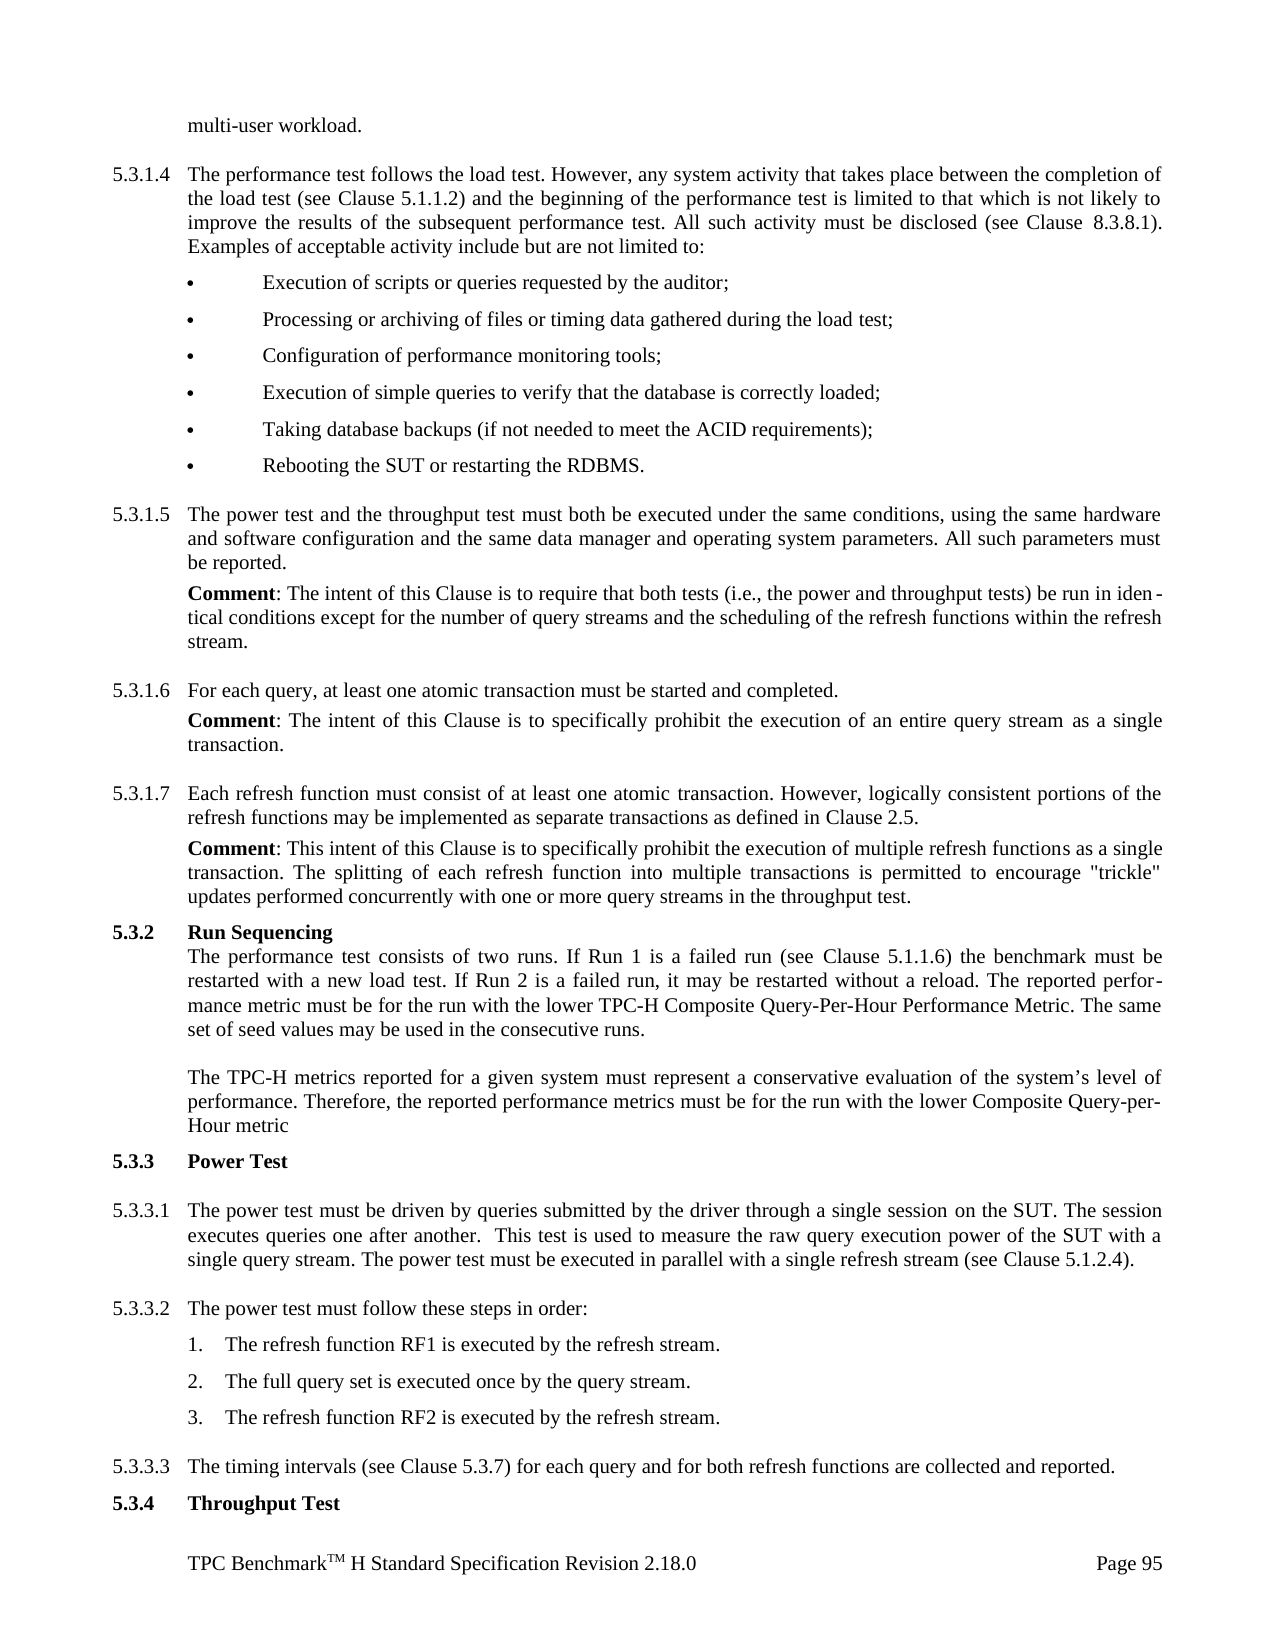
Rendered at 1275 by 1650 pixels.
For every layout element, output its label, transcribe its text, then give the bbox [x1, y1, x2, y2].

subtitle Power Test [112, 1149, 1162, 1173]
text The full query set is executed once by the query stream. [187, 1369, 1162, 1393]
text Comment: This intent of this Clause is to specifically prohibit the execution of multiple refresh functions as a single transaction. The splitting of each refresh function into multiple transactions is permitted to encourage "trickle" updates performed concurrently with one or more query streams in the throughput test. [187, 836, 1162, 908]
subtitle Run Sequencing [112, 920, 1162, 944]
subtitle The power test must follow these steps in order:105 [112, 1296, 1162, 1320]
subtitle Each refresh function must consist of at least one atomic transaction. However, logically consistent portions of the refresh functions may be implemented as separate transactions as defined in Clause 2.5.105 [112, 781, 1162, 829]
subtitle The power test and the throughput test must both be executed under the same conditions, using the same hardware and software configuration and the same data manager and operating system parameters. All such parameters must be reported. [112, 502, 1162, 574]
subtitle The timing intervals (see Clause 5.3.7) for each query and for both refresh functions are collected and reported.105 [112, 1454, 1162, 1478]
text Taking database backups (if not needed to meet the ACID requirements); [187, 417, 1162, 441]
text The performance test consists of two runs. If Run 1 is a failed run (see Clause 5.1.1.6) the benchmark must be restarted with a new load test. If Run 2 is a failed run, it may be restarted without a reload. The reported performance metric must be for the run with the lower TPC-H Composite Query-Per-Hour Performance Metric. The same set of seed values may be used in the consecutive runs.105 [187, 944, 1162, 1041]
text Processing or archiving of files or timing data gathered during the load test; [187, 307, 1162, 331]
subtitle For each query, at least one atomic transaction must be started and completed. [112, 678, 1162, 702]
text Configuration of performance monitoring tools; [187, 343, 1162, 367]
subtitle The power test must be driven by queries submitted by the driver through a single session on the SUT. The session executes queries one after another. This test is used to measure the raw query execution power of the SUT with a single query stream. The power test must be executed in parallel with a single refresh stream (see Clause 5.1.2.4). [112, 1198, 1162, 1271]
text Comment: The intent of this Clause is to require that both tests (i.e., the power and throughput tests) be run in identical conditions except for the number of query streams and the scheduling of the refresh functions within the refresh stream. [187, 581, 1162, 653]
text Rebooting the SUT or restarting the RDBMS. [187, 453, 1162, 477]
list The refresh function RF1 is executed by the refresh stream. [187, 1332, 1162, 1356]
subtitle The performance test follows the load test. However, any system activity that takes place between the completion of the load test (see Clause 5.1.1.2) and the beginning of the performance test is limited to that which is not likely to improve the results of the subsequent performance test. All such activity must be disclosed (see Clause 8.3.8.1). Examples of acceptable activity include but are not limited to:104 [112, 162, 1162, 258]
text The refresh function RF2 is executed by the refresh stream. [187, 1405, 1162, 1429]
subtitle Throughput Test [112, 1491, 1162, 1515]
text Comment: The intent of this Clause is to specifically prohibit the execution of an entire query stream as a single transaction. [187, 708, 1162, 756]
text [187, 112, 1162, 137]
text Execution of scripts or queries requested by the auditor; [187, 270, 1162, 294]
text Execution of simple queries to verify that the database is correctly loaded; [187, 380, 1162, 404]
text The TPC-H metrics reported for a given system must represent a conservative evaluation of the system’s level of performance. Therefore, the reported performance metrics must be for the run with the lower Composite Query-per-Hour metric [187, 1065, 1162, 1137]
